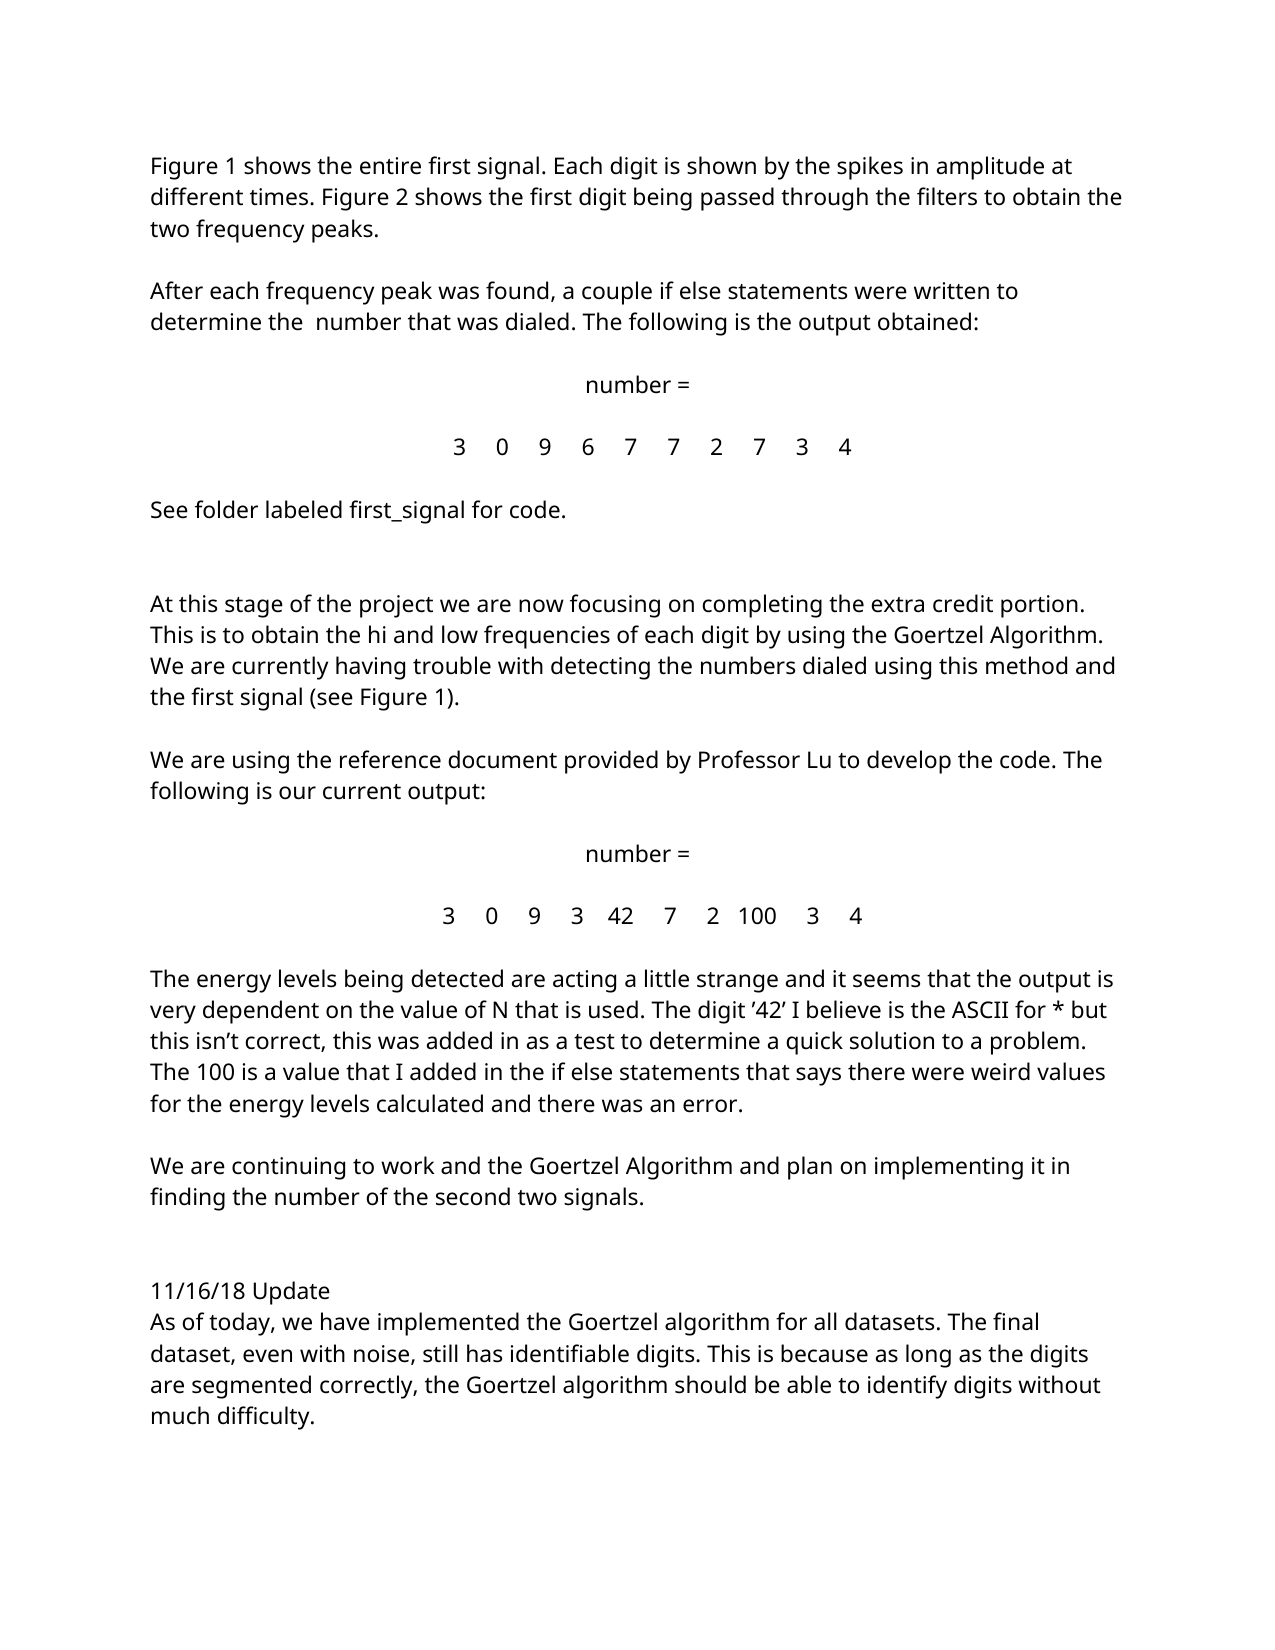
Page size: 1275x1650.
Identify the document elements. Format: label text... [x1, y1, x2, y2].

text The energy levels being detected are acting a little strange and it seems that the output is very dependent on the value of N that is used. The digit ’42’ I believe is the ASCII for * but this isn’t correct, this was added in as a test to determine a quick solution to a problem. The 100 is a value that I added in the if else statements that says there were weird values for the energy levels calculated and there was an error. [150, 962, 1125, 1119]
text After each frequency peak was found, a couple if else statements were written to determine the number that was dialed. The following is the output obtained: [150, 275, 1125, 337]
text At this stage of the project we are now focusing on completing the extra credit portion. This is to obtain the hi and low frequencies of each digit by using the Goertzel Algorithm. We are currently having trouble with detecting the numbers dialed using this method and the first signal (see Figure 1). [150, 587, 1125, 712]
text number = [150, 369, 1125, 400]
text See folder labeled first_signal for code. [150, 494, 1125, 525]
text number = [150, 837, 1125, 869]
text 11/16/18 Update [150, 1275, 1125, 1306]
text We are continuing to work and the Goertzel Algorithm and plan on implementing it in finding the number of the second two signals. [150, 1150, 1125, 1212]
text We are using the reference document provided by Professor Lu to develop the code. The following is our current output: [150, 744, 1125, 806]
text Figure 1 shows the entire first signal. Each digit is shown by the spikes in amplitude at different times. Figure 2 shows the first digit being passed through the filters to obtain the two frequency peaks. [150, 150, 1125, 244]
text 3 0 9 3 42 7 2 100 3 4 [150, 900, 1125, 931]
text 3 0 9 6 7 7 2 7 3 4 [150, 431, 1125, 462]
text As of today, we have implemented the Goertzel algorithm for all datasets. The final dataset, even with noise, still has identifiable digits. This is because as long as the digits are segmented correctly, the Goertzel algorithm should be able to identify digits without much difficulty. [150, 1306, 1125, 1431]
